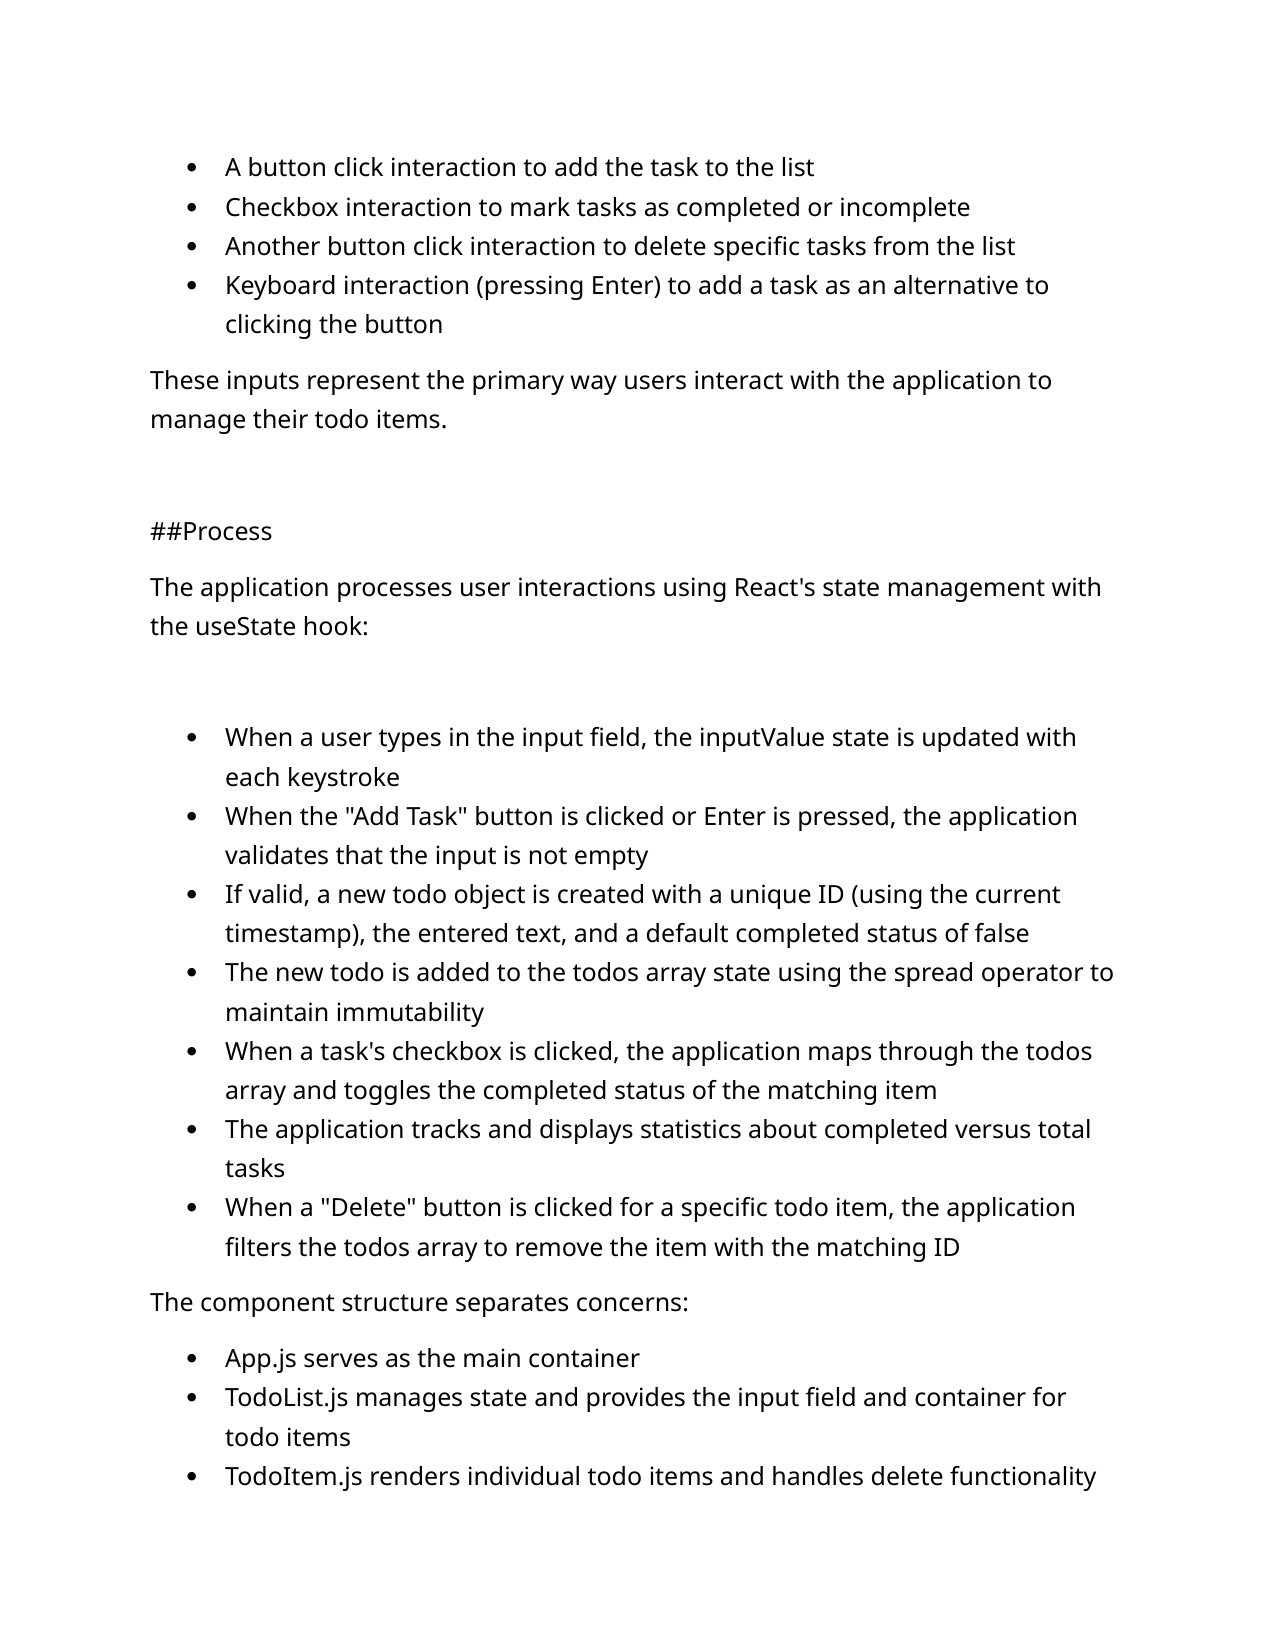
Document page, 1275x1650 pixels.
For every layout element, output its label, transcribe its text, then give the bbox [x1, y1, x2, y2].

list When the "Add Task" button is clicked or Enter is pressed, the application validates that the input is not empty [187, 798, 1125, 872]
text The application processes user interactions using React's state management with the useState hook: [150, 569, 1125, 642]
list If valid, a new todo object is created with a unique ID (using the current timestamp), the entered text, and a default completed status of false [187, 877, 1125, 950]
text The component structure separates concerns: [150, 1285, 1125, 1319]
list App.js serves as the main container [187, 1341, 1125, 1375]
list When a user types in the input field, the inputValue state is updated with each keystroke [187, 720, 1125, 793]
list The application tracks and displays statistics about completed versus total tasks [187, 1112, 1125, 1185]
list Another button click interaction to delete specific tasks from the list [187, 228, 1125, 262]
text These inputs represent the primary way users interact with the application to manage their todo items. [150, 362, 1125, 436]
list The new todo is added to the todos array state using the spread operator to maintain immutability [187, 955, 1125, 1028]
list TodoItem.js renders individual todo items and handles delete functionality [187, 1458, 1125, 1492]
text ##Process [150, 513, 1125, 547]
list Keyboard interaction (pressing Enter) to add a task as an alternative to clicking the button [187, 267, 1125, 341]
list Checkbox interaction to mark tasks as completed or incomplete [187, 189, 1125, 223]
list When a "Delete" button is clicked for a specific todo item, the application filters the todos array to remove the item with the matching ID [187, 1190, 1125, 1263]
list A button click interaction to add the task to the list [187, 150, 1125, 184]
list TodoList.js manages state and provides the input field and container for todo items [187, 1380, 1125, 1453]
list When a task's checkbox is clicked, the application maps through the todos array and toggles the completed status of the matching item [187, 1033, 1125, 1107]
